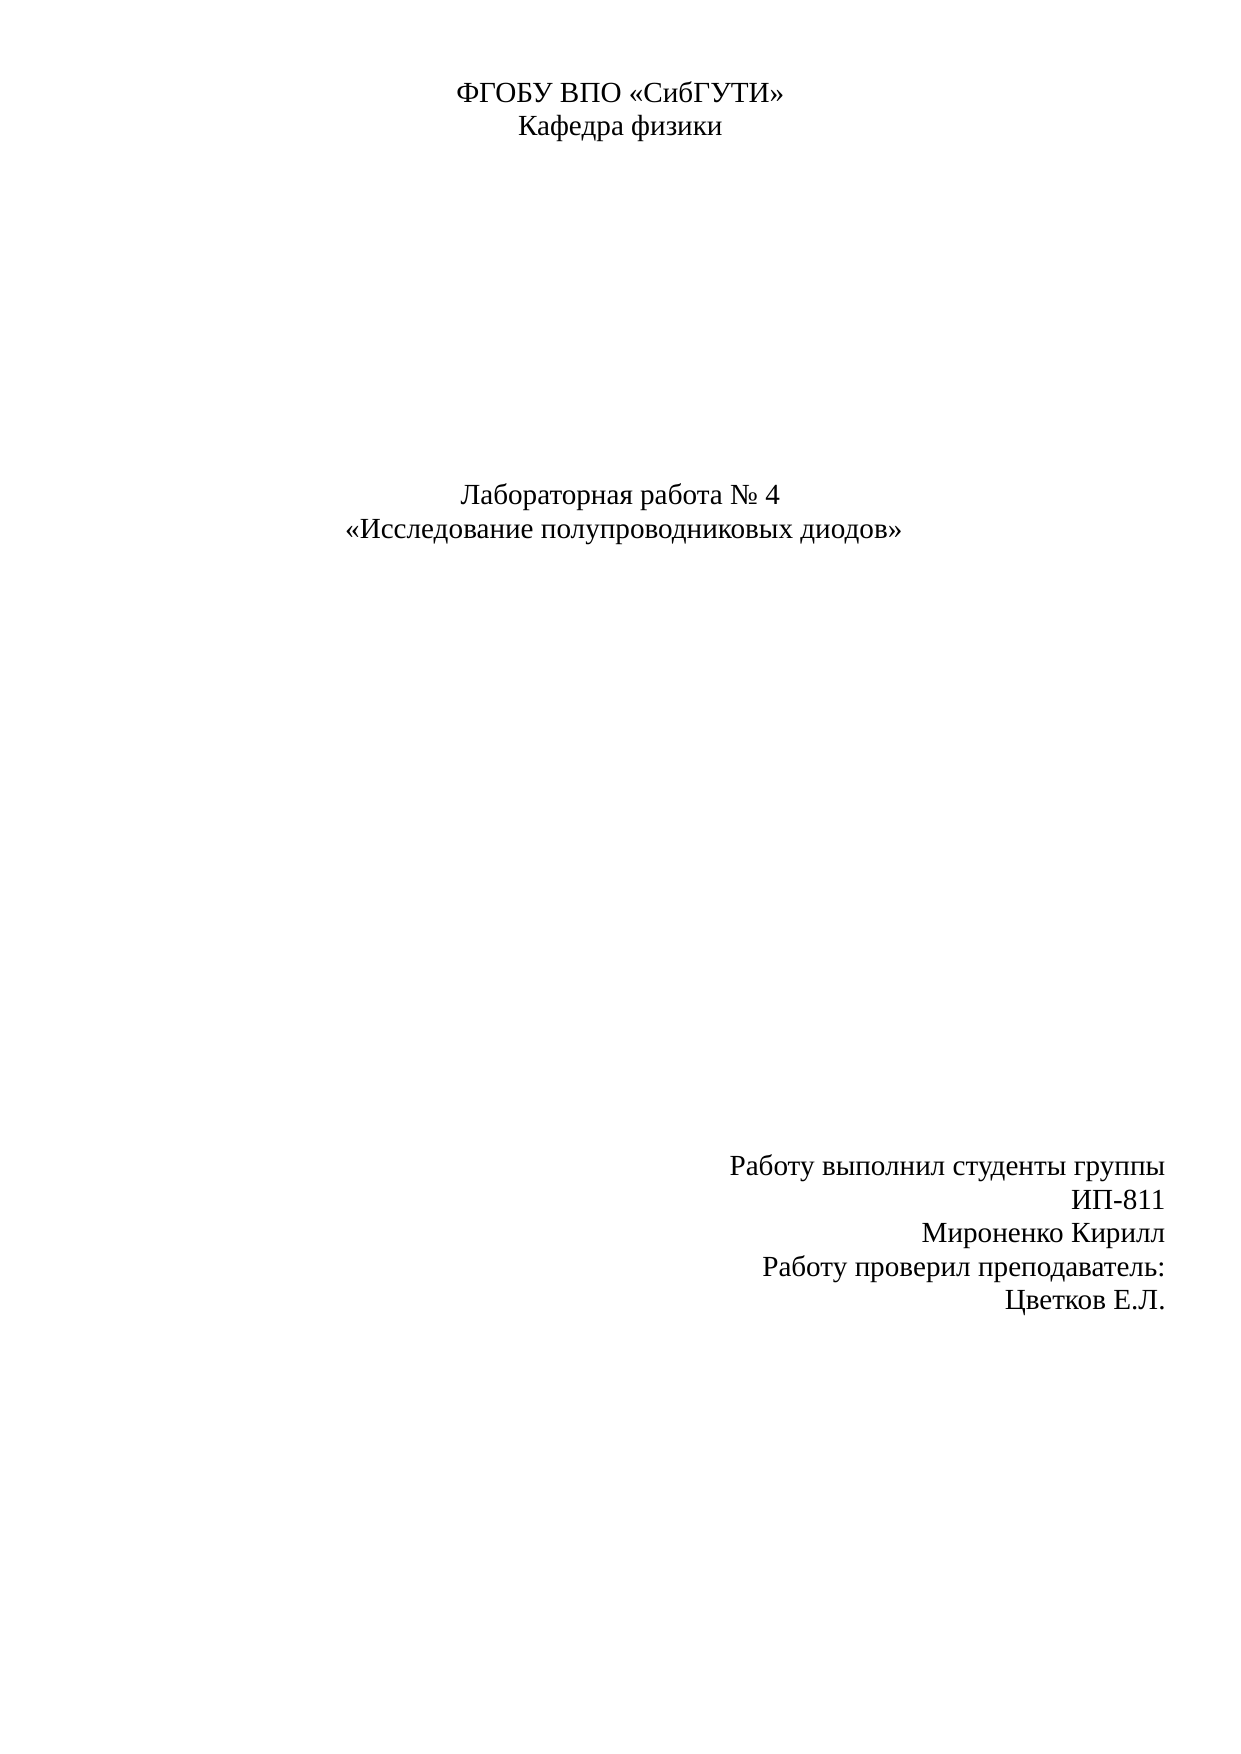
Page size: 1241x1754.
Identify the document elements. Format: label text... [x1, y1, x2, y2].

text Лабораторная работа № 4 [75, 477, 1165, 511]
text Цветков Е.Л. [75, 1282, 1165, 1316]
text Мироненко Кирилл [75, 1215, 1165, 1249]
text ИП-811 [75, 1182, 1165, 1215]
text Работу проверил преподаватель: [75, 1249, 1165, 1282]
text Кафедра физики [75, 108, 1165, 142]
text «Исследование полупроводниковых диодов» [75, 511, 1165, 544]
text ФГОБУ ВПО «СибГУТИ» [75, 75, 1165, 108]
text Работу выполнил студенты группы [75, 1148, 1165, 1182]
